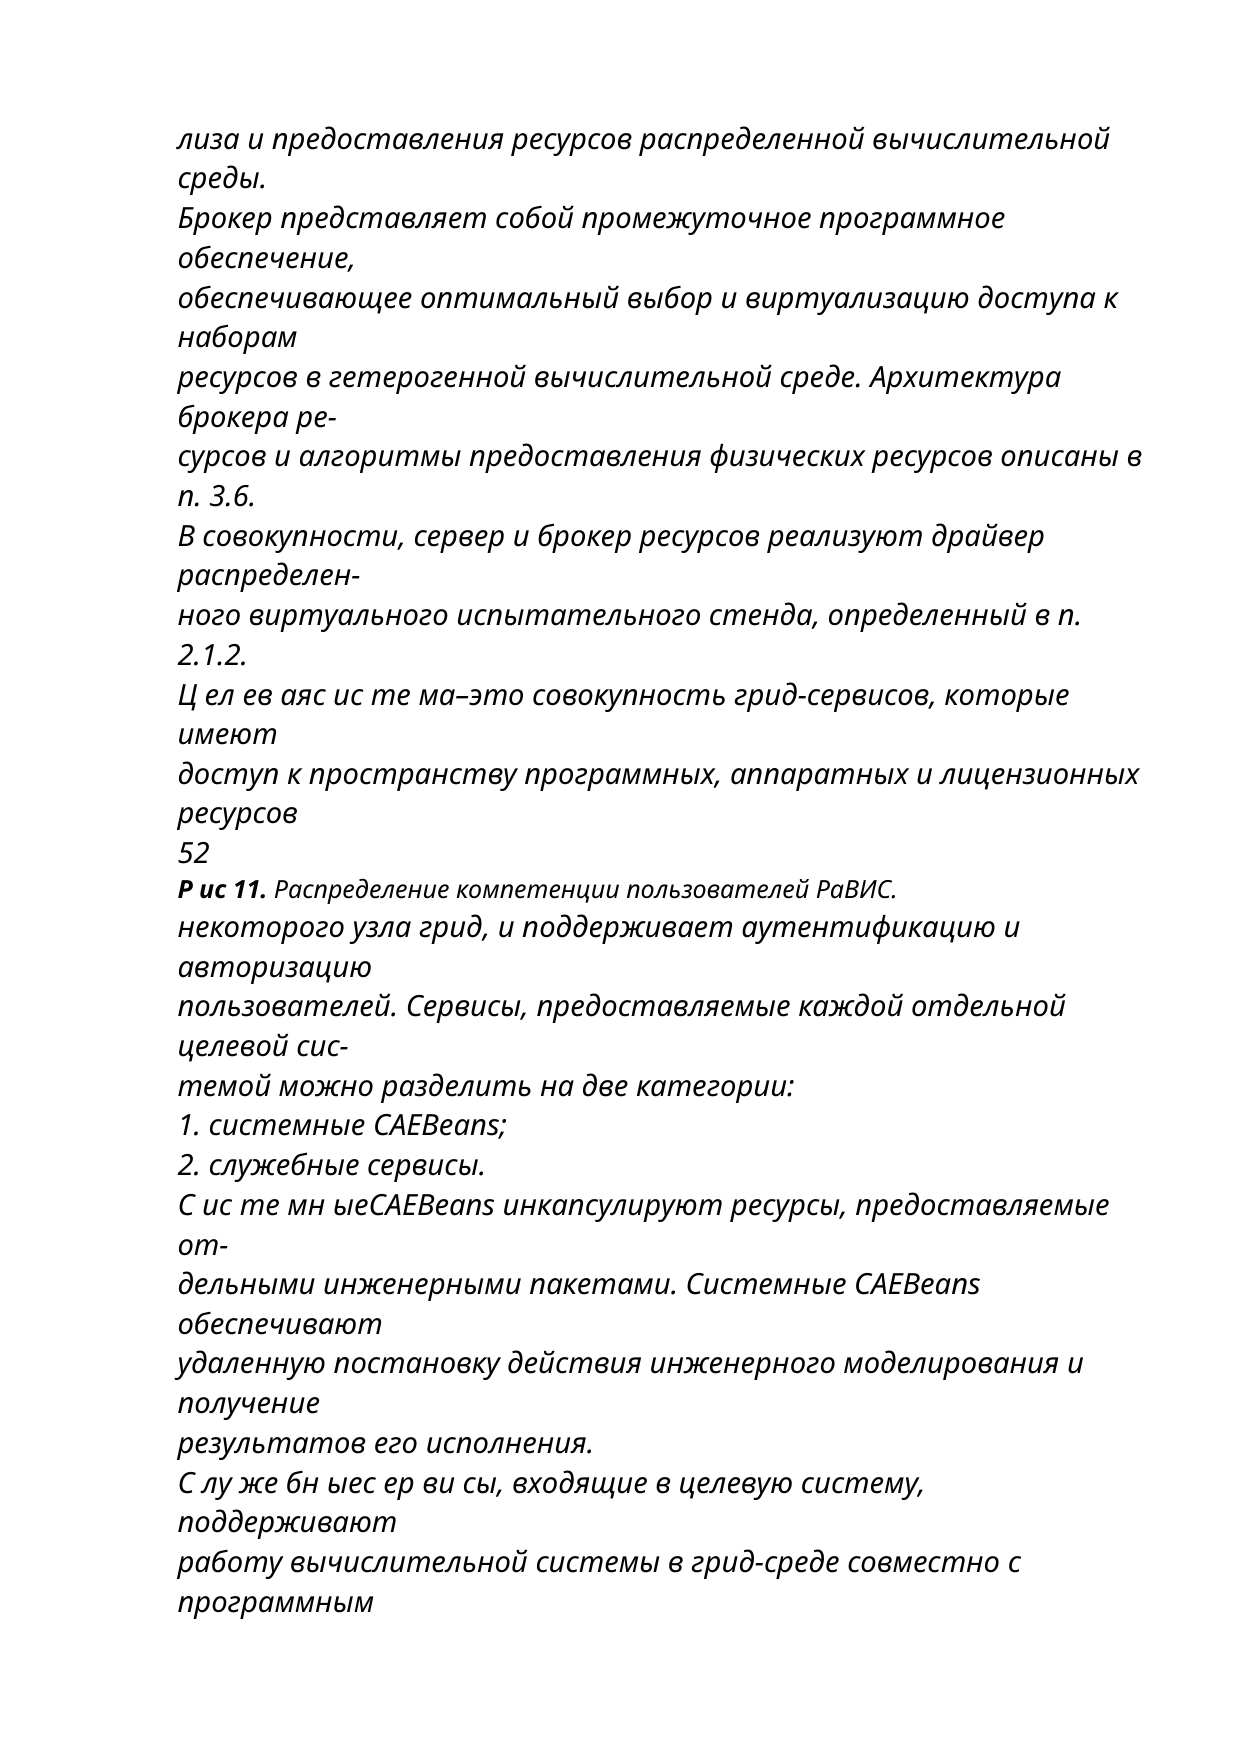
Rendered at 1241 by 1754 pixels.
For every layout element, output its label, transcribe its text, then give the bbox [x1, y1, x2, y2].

text удаленную постановку действия инженерного моделирования и получение [177, 1343, 1152, 1422]
text Ц ел ев аяс ис те ма–это совокупность грид-сервисов, которые имеют [177, 674, 1152, 753]
text ного виртуального испытательного стенда, определенный в п. 2.1.2. [177, 594, 1152, 674]
text Р ис 11. Распределение компетенции пользователей РаВИС. [177, 872, 1152, 906]
text С лу же бн ыес ер ви сы, входящие в целевую систему, поддерживают [177, 1462, 1152, 1541]
text дельными инженерными пакетами. Системные CAEBeans обеспечивают [177, 1263, 1152, 1343]
text доступ к пространству программных, аппаратных и лицензионных ресурсов [177, 753, 1152, 832]
text темой можно разделить на две категории: [177, 1065, 1152, 1105]
text результатов его исполнения. [177, 1422, 1152, 1462]
text сурсов и алгоритмы предоставления физических ресурсов описаны в п. 3.6. [177, 436, 1152, 515]
text В совокупности, сервер и брокер ресурсов реализуют драйвер распределен- [177, 515, 1152, 594]
text Брокер представляет собой промежуточное программное обеспечение, [177, 197, 1152, 277]
text 52 [177, 832, 1152, 872]
text обеспечивающее оптимальный выбор и виртуализацию доступа к наборам [177, 277, 1152, 356]
text некоторого узла грид, и поддерживает аутентификацию и авторизацию [177, 906, 1152, 986]
text пользователей. Сервисы, предоставляемые каждой отдельной целевой сис- [177, 986, 1152, 1065]
text лиза и предоставления ресурсов распределенной вычислительной среды. [177, 118, 1152, 197]
text ресурсов в гетерогенной вычислительной среде. Архитектура брокера ре- [177, 356, 1152, 436]
text 1. системные CAEBeans; [177, 1105, 1152, 1144]
text работу вычислительной системы в грид-среде совместно с программным [177, 1541, 1152, 1621]
text С ис те мн ыеCAEBeans инкапсулируют ресурсы, предоставляемые от- [177, 1184, 1152, 1263]
text 2. служебные сервисы. [177, 1144, 1152, 1184]
